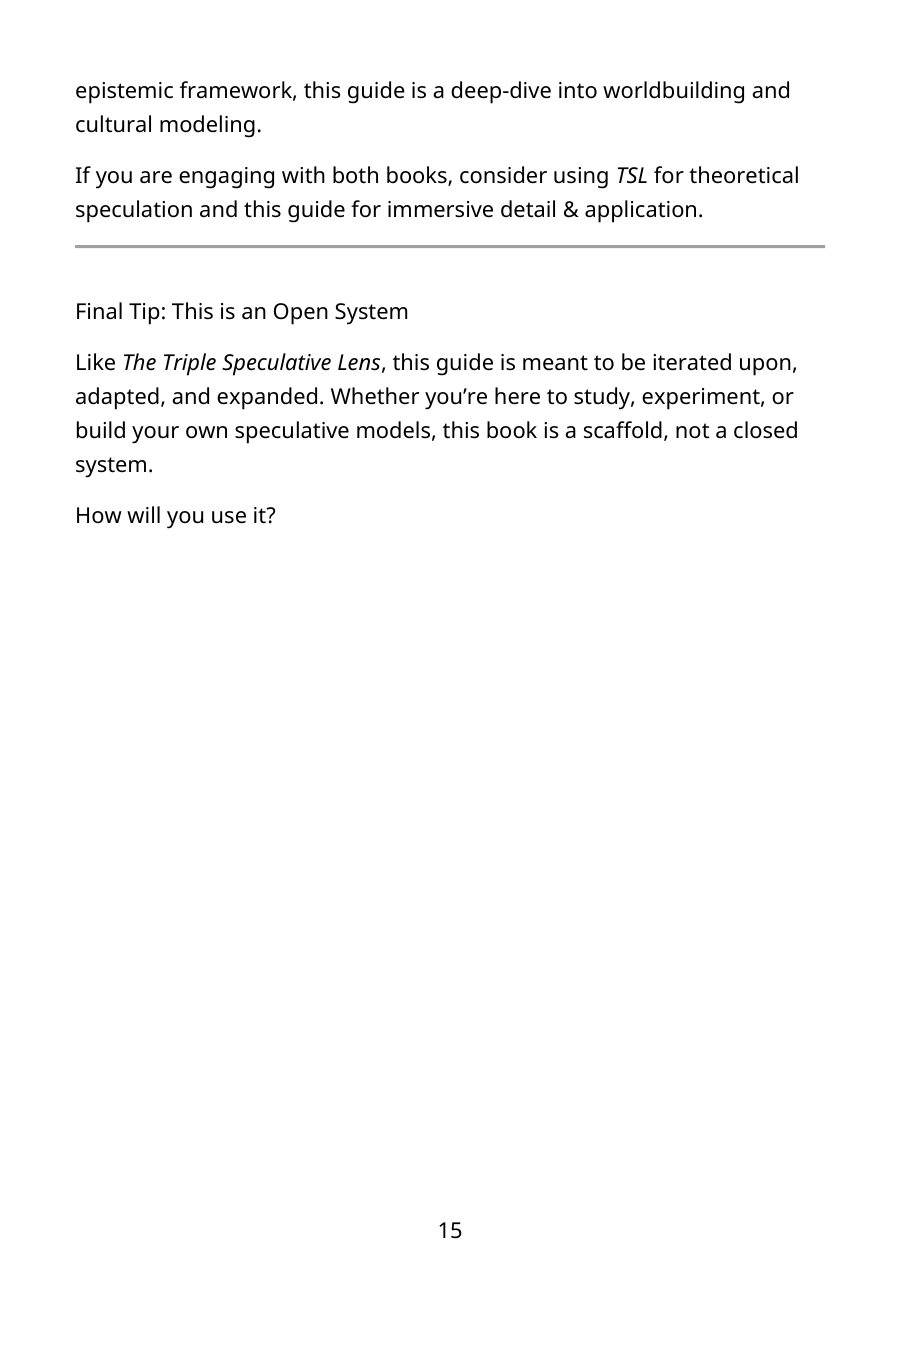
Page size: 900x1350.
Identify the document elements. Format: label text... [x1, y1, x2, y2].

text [75, 75, 825, 139]
text Like The Triple Speculative Lens, this guide is meant to be iterated upon, adapted, and expanded. Whether you’re here to study, experiment, or build your own speculative models, this book is a scaffold, not a closed system. [75, 347, 825, 479]
text How will you use it? [75, 500, 825, 530]
text Final Tip: This is an Open System [75, 296, 825, 326]
text If you are engaging with both books, consider using TSL for theoretical speculation and this guide for immersive detail & application. [75, 160, 825, 224]
